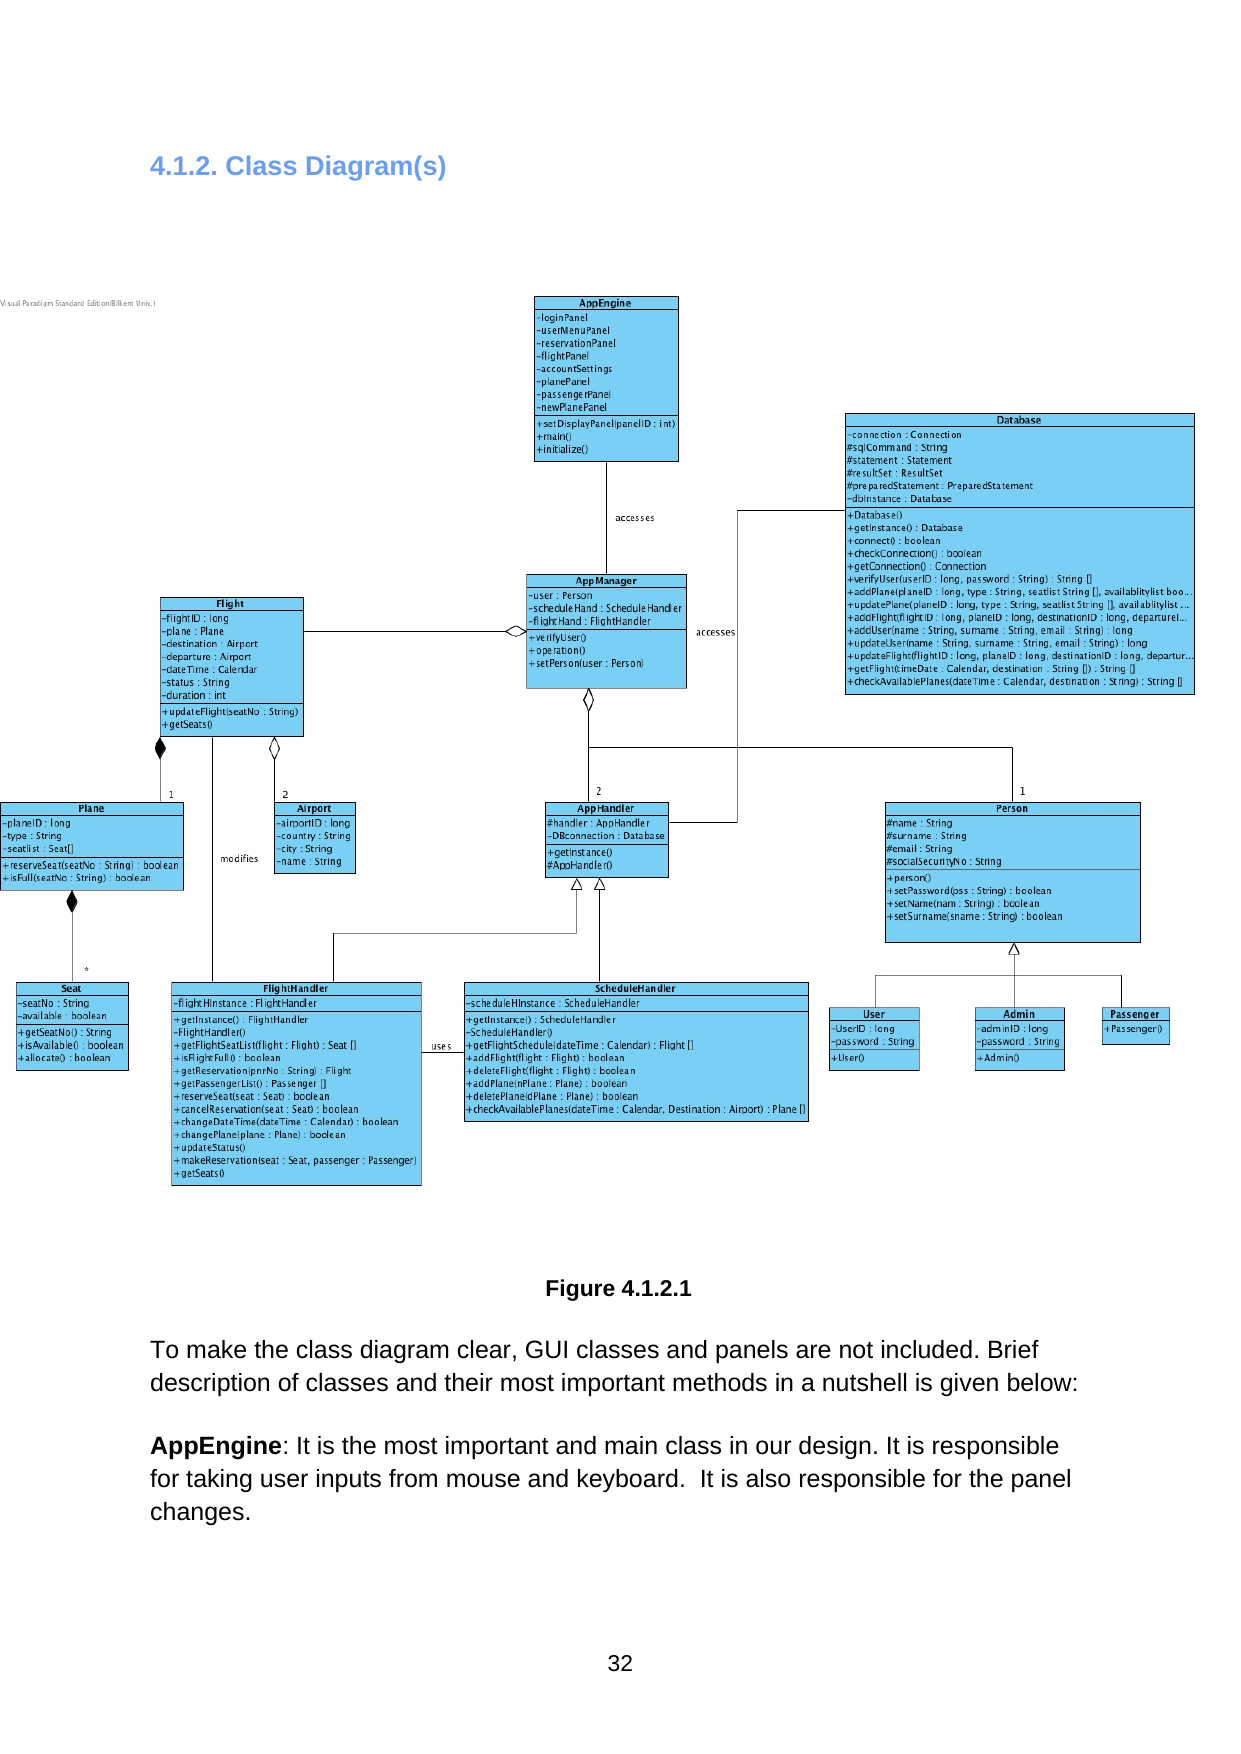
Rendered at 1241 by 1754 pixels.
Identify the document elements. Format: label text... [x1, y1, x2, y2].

text Figure 4.1.2.1 [300, 1274, 1090, 1301]
picture [0, 296, 1197, 1188]
text 4.1.2. Class Diagram(s) [150, 150, 1090, 181]
text AppEngine: It is the most important and main class in our design. It is responsible for taking user inputs from mouse and keyboard. It is also responsible for the panel changes. [150, 1431, 1090, 1526]
text To make the class diagram clear, GUI classes and panels are not included. Brief description of classes and their most important methods in a nutshell is given below: [150, 1335, 1090, 1397]
